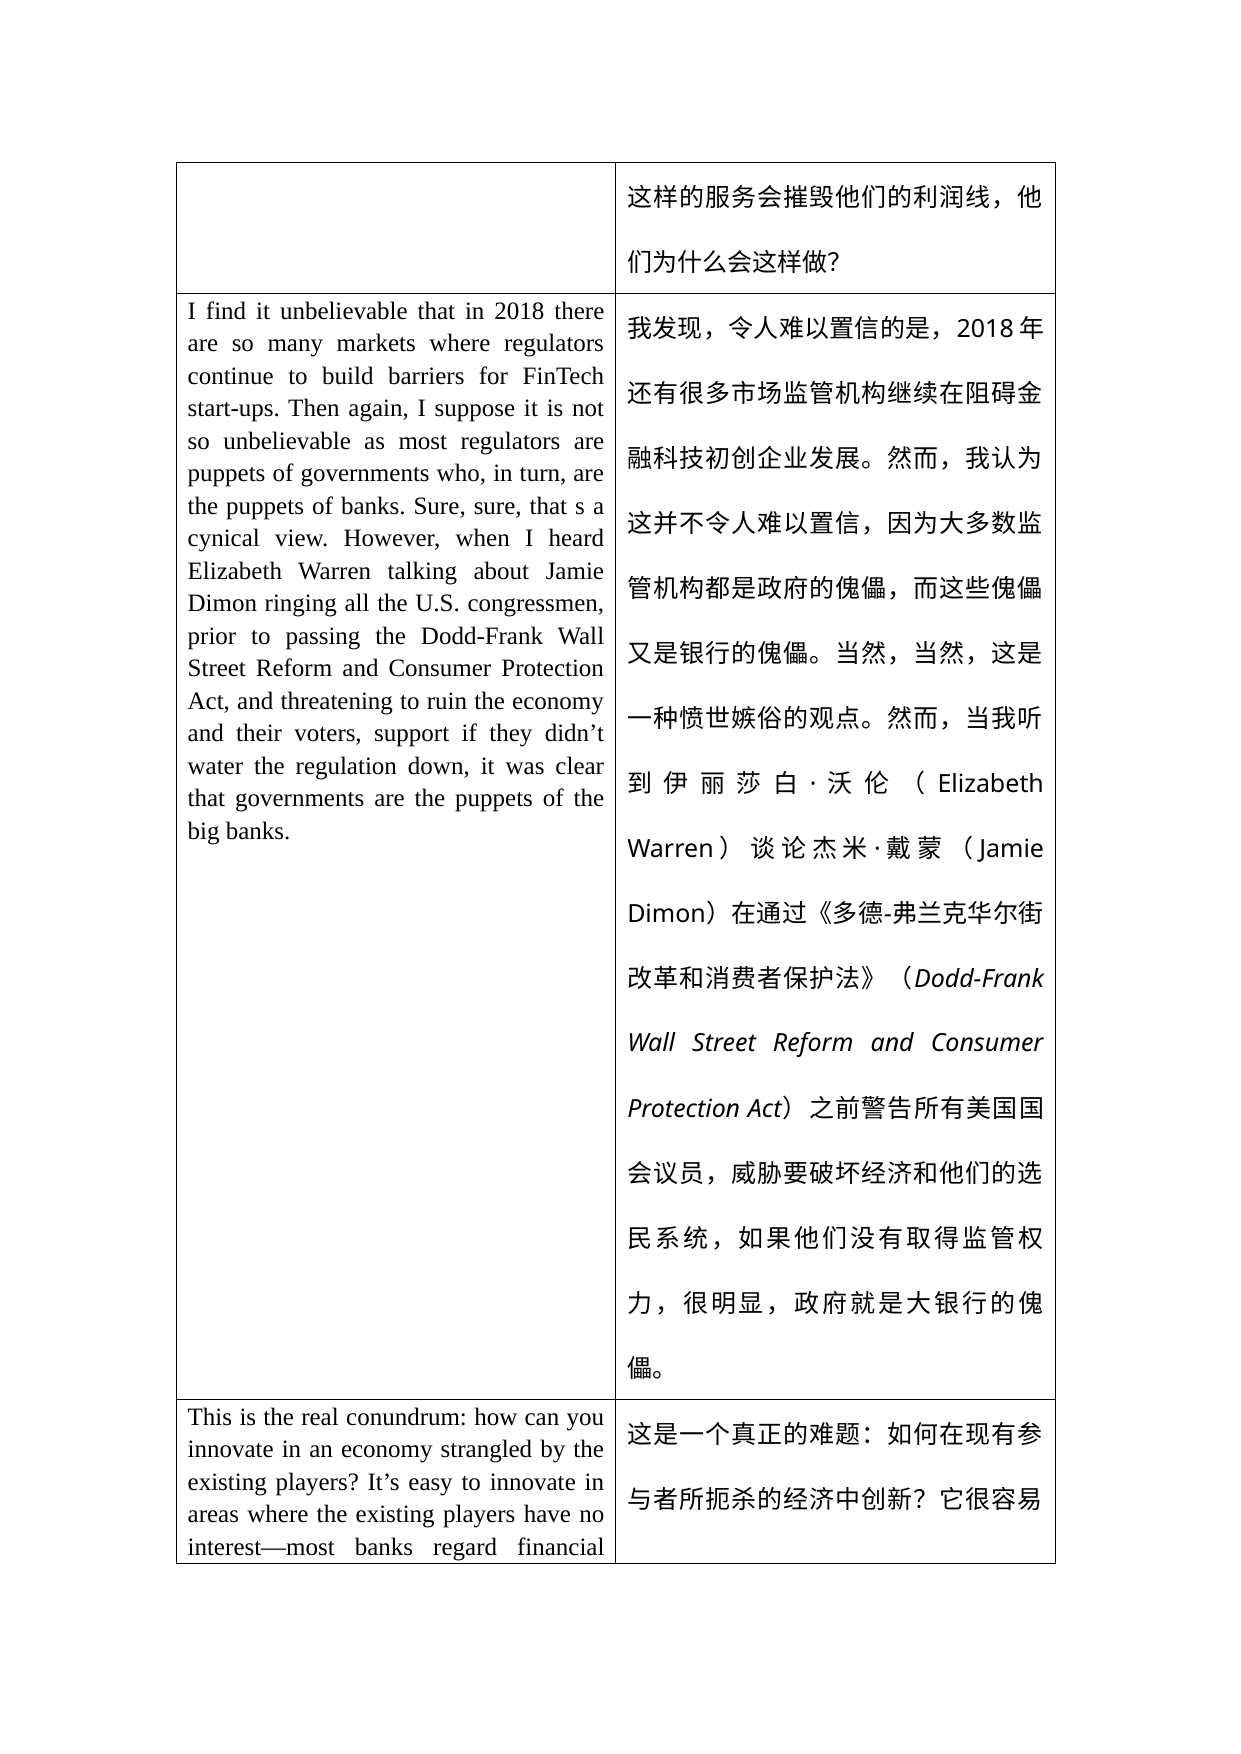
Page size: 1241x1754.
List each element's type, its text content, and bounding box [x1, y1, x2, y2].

table_cell I find it unbelievable that in 2018 there are so many markets where regulators continue to build barriers for FinTech start-ups. Then again, I suppose it is not so unbelievable as most regulators are puppets of governments who, in turn, are the puppets of banks. Sure, sure, that s a cynical view. However, when I heard Elizabeth Warren talking about Jamie Dimon ringing all the U.S. congressmen, prior to passing the Dodd-Frank Wall Street Reform and Consumer Protection Act, and threatening to ruin the economy and their voters, support if they didn’t water the regulation down, it was clear that governments are the puppets of the big banks. [177, 294, 615, 1399]
table_cell 我发现，令人难以置信的是，2018年还有很多市场监管机构继续在阻碍金融科技初创企业发展。然而，我认为这并不令人难以置信，因为大多数监管机构都是政府的傀儡，而这些傀儡又是银行的傀儡。当然，当然，这是一种愤世嫉俗的观点。然而，当我听到伊丽莎白·沃伦（Elizabeth Warren）谈论杰米·戴蒙（Jamie Dimon）在通过《多德-弗兰克华尔街改革和消费者保护法》（Dodd-Frank Wall Street Reform and Consumer Protection Act）之前警告所有美国国会议员，威胁要破坏经济和他们的选民系统，如果他们没有取得监管权力，很明显，政府就是大银行的傀儡。 [616, 294, 1055, 1399]
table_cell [177, 163, 615, 293]
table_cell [616, 163, 1055, 293]
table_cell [616, 1400, 1055, 1563]
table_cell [177, 1400, 615, 1563]
